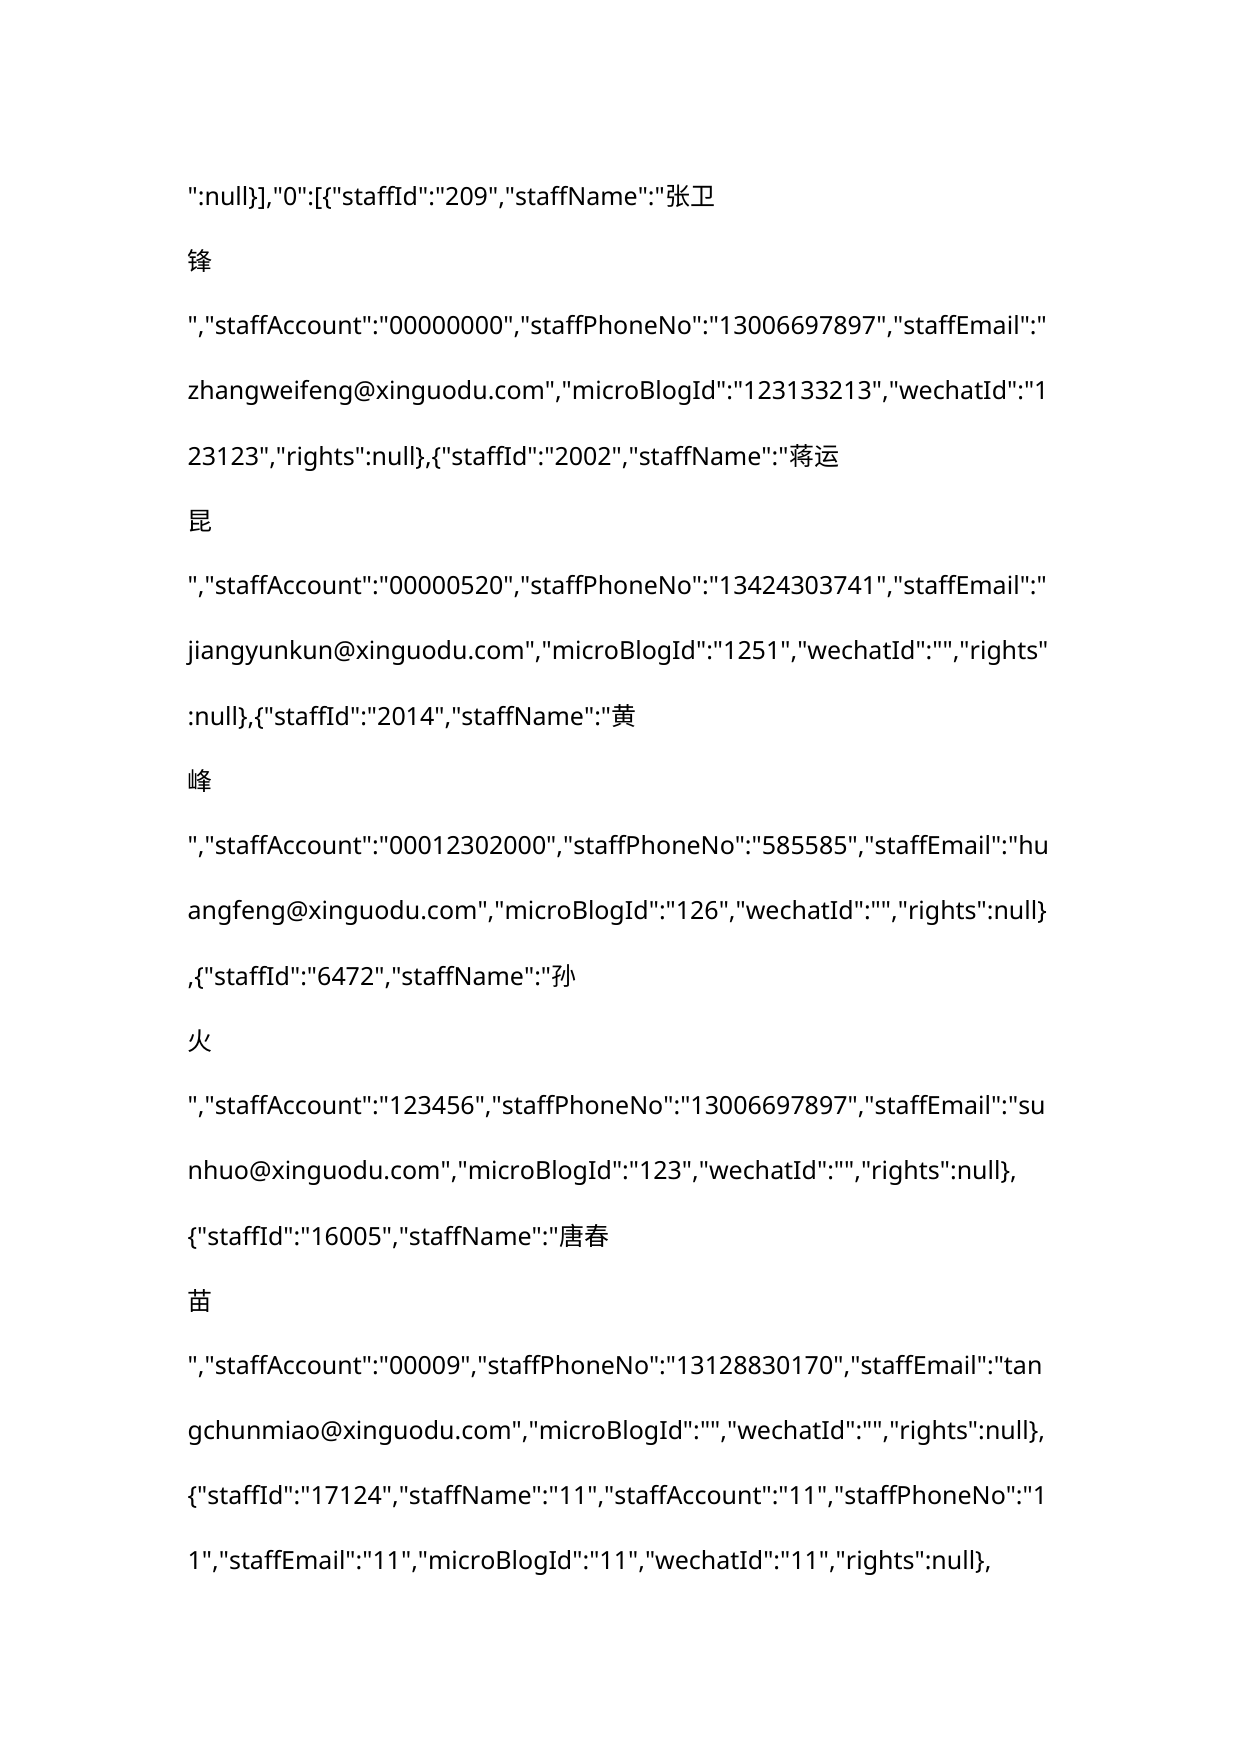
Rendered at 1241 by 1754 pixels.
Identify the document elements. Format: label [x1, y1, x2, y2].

text [187, 162, 1053, 1592]
